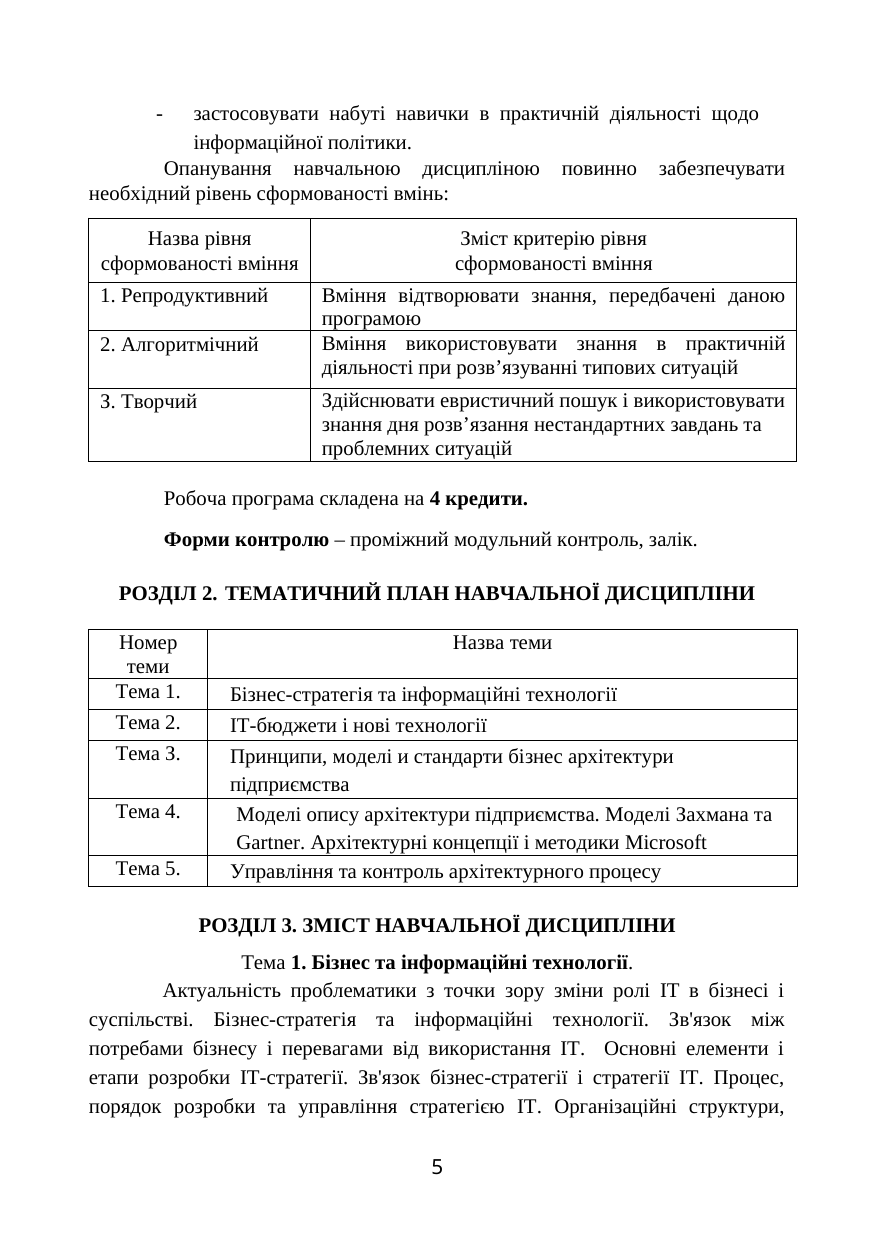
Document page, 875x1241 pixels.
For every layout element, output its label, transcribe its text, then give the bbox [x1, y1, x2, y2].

table_header Назва рівня сформованості вміння [89, 219, 310, 282]
table_header Номер теми [89, 630, 207, 678]
table_cell Тема 4. [89, 799, 207, 855]
subtitle РОЗДІЛ 2. ТЕМАТИЧНИЙ ПЛАН НАВЧАЛЬНОЇ ДИСЦИПЛІНИ [89, 581, 785, 605]
text РОЗДІЛ 3. ЗМІСТ НАВЧАЛЬНОЇ ДИСЦИПЛІНИ [89, 912, 785, 937]
table_cell Управління та контроль архітектурного процесу [208, 856, 797, 886]
table_cell Тема З. [89, 741, 207, 797]
table_cell Вміння використовувати знання в практичній діяльності при розв’язуванні типових ситуацій [311, 331, 796, 388]
text Форми контролю – проміжний модульний контроль, залік. [105, 527, 785, 551]
table_cell Тема 1. [89, 679, 207, 709]
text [89, 978, 785, 1118]
table_cell 2. Алгоритмічний [89, 331, 310, 388]
table_cell Вміння відтворювати знання, передбачені даною програмою [311, 283, 796, 330]
list застосовувати набуті навички в практичній діяльності щодо інформаційної політики. [156, 98, 787, 155]
table_cell Бізнес-стратегія та інформаційні технології [208, 679, 797, 709]
table_cell Здійснювати евристичний пошук і використовувати знання дня розв’язання нестандартних завдань та проблемних ситуацій [311, 389, 796, 461]
text Опанування навчальною дисципліною повинно забезпечувати необхідний рівень сформованості вмінь: [89, 155, 785, 205]
text Робоча програма складена на 4 кредити. [105, 486, 785, 510]
table_cell Тема 2. [89, 710, 207, 740]
table_cell Моделі опису архітектури підприємства. Моделі Захмана та Gartner. Архітектурні концепції і методики Microsoft [208, 799, 797, 855]
table_header Зміст критерію рівня сформованості вміння [311, 219, 796, 282]
table_header Назва теми [208, 630, 797, 678]
table_cell ІТ-бюджети і нові технології [208, 710, 797, 740]
table_cell З. Творчий [89, 389, 310, 461]
table_cell 1. Репродуктивний [89, 283, 310, 330]
table_cell Принципи, моделі и стандарти бізнес архітектури підприємства [208, 741, 797, 797]
text Тема 1. Бізнес та інформаційні технології. [89, 949, 785, 974]
table_cell Тема 5. [89, 856, 207, 886]
